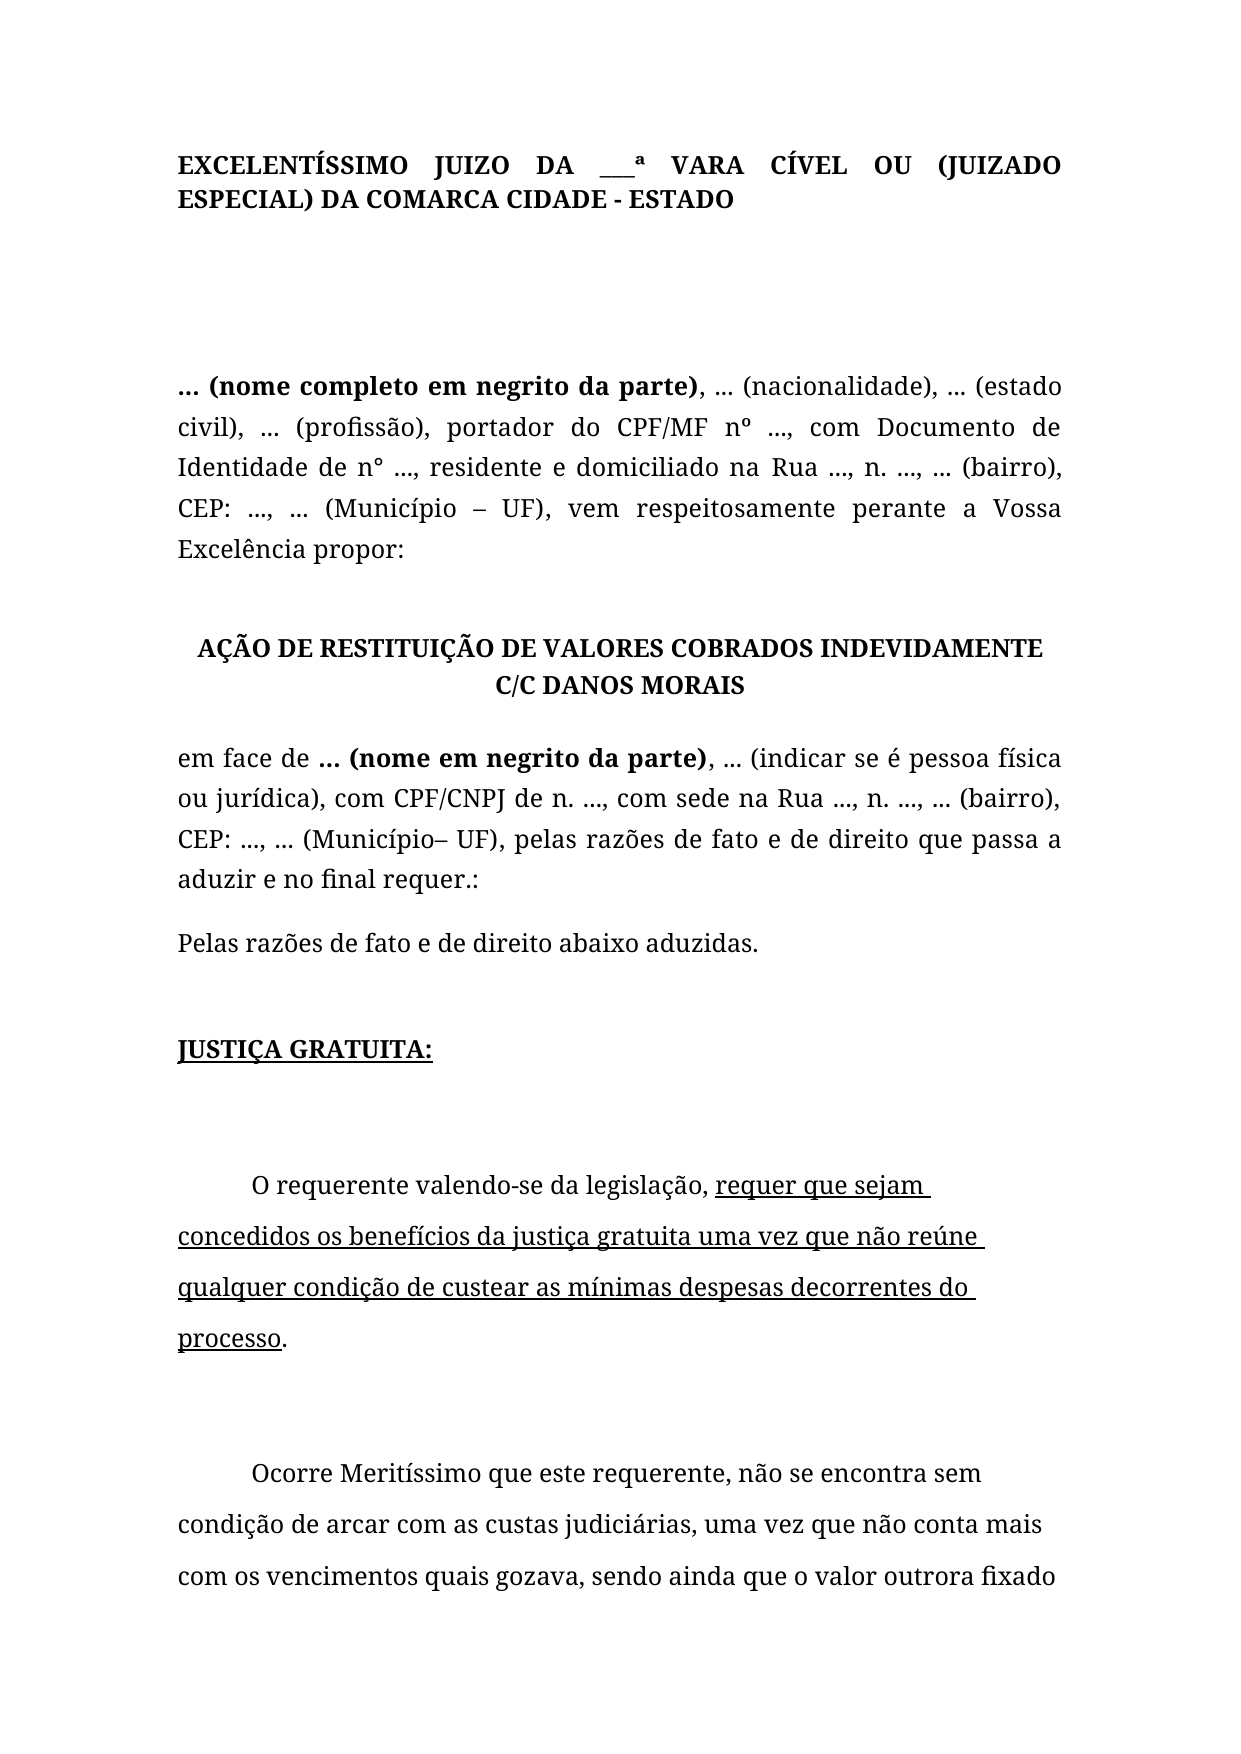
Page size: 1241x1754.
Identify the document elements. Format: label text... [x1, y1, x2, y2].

text EXCELENTÍSSIMO JUIZO DA ___ª VARA CÍVEL OU (JUIZADO ESPECIAL) DA COMARCA CIDADE - ESTADO [177, 148, 1063, 216]
text AÇÃO DE RESTITUIÇÃO DE VALORES COBRADOS INDEVIDAMENTE C/C DANOS MORAIS [177, 631, 1063, 702]
text em face de ... (nome em negrito da parte), ... (indicar se é pessoa física ou jurídica), com CPF/CNPJ de n. ..., com sede na Rua ..., n. ..., ... (bairro), CEP: ..., ... (Município– UF), pelas razões de fato e de direito que passa a aduzir e no final requer.: [177, 734, 1063, 896]
text ... (nome completo em negrito da parte), ... (nacionalidade), ... (estado civil), ... (profissão), portador do CPF/MF nº ..., com Documento de Identidade de n° ..., residente e domiciliado na Rua ..., n. ..., ... (bairro), CEP: ..., ... (Município – UF), vem respeitosamente perante a Vossa Excelência propor: [177, 362, 1063, 565]
text JUSTIÇA GRATUITA: [177, 1032, 1063, 1066]
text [177, 1456, 1063, 1592]
text O requerente valendo-se da legislação, requer que sejam concedidos os benefícios da justiça gratuita uma vez que não reúne qualquer condição de custear as mínimas despesas decorrentes do processo. [177, 1168, 1063, 1355]
text Pelas razões de fato e de direito abaixo aduzidas. [177, 925, 1063, 959]
